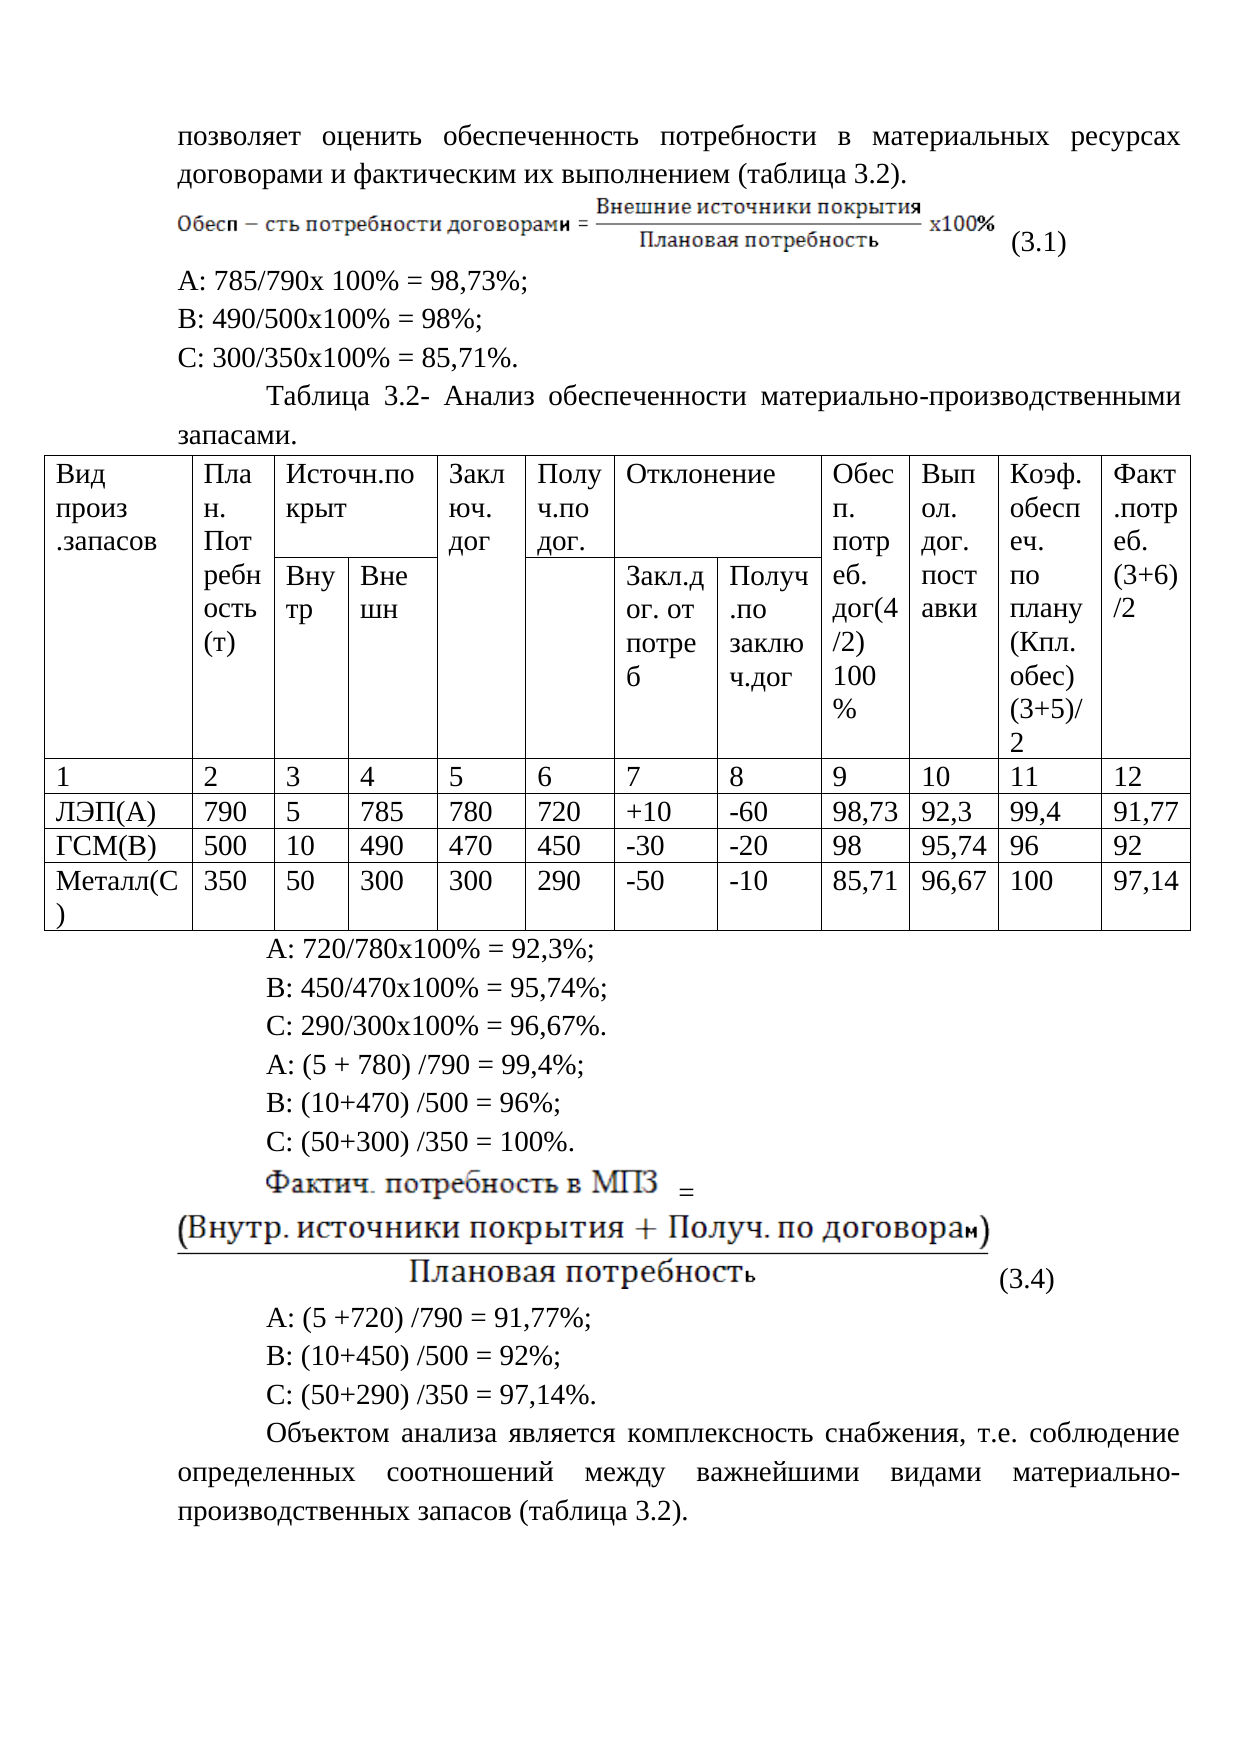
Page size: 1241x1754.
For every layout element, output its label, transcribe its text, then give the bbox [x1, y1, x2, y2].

picture [265, 1162, 679, 1202]
table_header План. Потребность(т) [193, 456, 274, 758]
table_cell 720 [526, 794, 614, 827]
table_cell 780 [438, 794, 525, 827]
table_cell 50 [275, 863, 348, 930]
table_cell ЛЭП(А) [45, 794, 192, 827]
table_cell 1 [45, 759, 192, 793]
table_header Коэф. обеспеч. по плану (Кпл.обес) (3+5)/2 [999, 456, 1101, 758]
table_header Вид произ .запасов [45, 456, 192, 758]
table_cell 5 [275, 794, 348, 827]
table_cell Получ.по заключ.дог [718, 558, 821, 758]
picture [177, 195, 1004, 252]
text А: 720/780х100% = 92,3%; [177, 931, 1181, 965]
table_cell 5 [438, 759, 525, 793]
table_cell Внешн [349, 558, 437, 758]
table_cell -50 [615, 863, 717, 930]
text С: (50+300) /350 = 100%. [177, 1124, 1181, 1157]
text В: 490/500х100% = 98%; [177, 301, 1181, 335]
table_cell 12 [1102, 759, 1190, 793]
table_cell Закл.дог. от потреб [615, 558, 717, 758]
text В: (10+450) /500 = 92%; [177, 1338, 1181, 1372]
table_cell 3 [275, 759, 348, 793]
picture [177, 1212, 992, 1289]
table_cell 100 [999, 863, 1101, 930]
table_header Получ.по дог. [526, 456, 614, 557]
text С: 300/350х100% = 85,71%. [177, 340, 1181, 373]
table_header Выпол. дог. поставки [910, 456, 998, 758]
table_cell -10 [718, 863, 821, 930]
table_cell 6 [526, 759, 614, 793]
table_cell 350 [193, 863, 274, 930]
table_header Заключ. дог [438, 456, 525, 758]
table_cell 4 [349, 759, 437, 793]
table_cell 2 [193, 759, 274, 793]
table_cell 790 [193, 794, 274, 827]
table_cell 300 [349, 863, 437, 930]
table_cell 500 [193, 829, 274, 862]
text С: (50+290) /350 = 97,14%. [177, 1377, 1181, 1411]
table_cell -20 [718, 829, 821, 862]
table_cell 785 [349, 794, 437, 827]
table_cell 95,74 [910, 829, 998, 862]
table_cell 98,73 [822, 794, 909, 827]
table_cell ГСМ(В) [45, 829, 192, 862]
text В: 450/470х100% = 95,74%; [177, 970, 1181, 1003]
table_cell 91,77 [1102, 794, 1190, 827]
table_cell Металл(С) [45, 863, 192, 930]
table_cell [526, 558, 614, 758]
text А: (5 + 780) /790 = 99,4%; [177, 1047, 1181, 1080]
table_cell 10 [910, 759, 998, 793]
table_cell Внутр [275, 558, 348, 758]
table_cell 300 [438, 863, 525, 930]
table_cell +10 [615, 794, 717, 827]
table_cell 96 [999, 829, 1101, 862]
table_cell 10 [275, 829, 348, 862]
table_cell 98 [822, 829, 909, 862]
text А: (5 +720) /790 = 91,77%; [177, 1300, 1181, 1333]
text Объектом анализа является комплексность снабжения, т.е. соблюдение определенных соотношений между важнейшими видами материально-производственных запасов (таблица 3.2). [177, 1416, 1181, 1526]
table_cell 85,71 [822, 863, 909, 930]
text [177, 118, 1181, 190]
text А: 785/790х 100% = 98,73%; [177, 263, 1181, 296]
table_cell 92 [1102, 829, 1190, 862]
table_header Факт.потреб.(3+6)/2 [1102, 456, 1190, 758]
table_cell 290 [526, 863, 614, 930]
text В: (10+470) /500 = 96%; [177, 1085, 1181, 1119]
table_header Отклонение [615, 456, 821, 557]
table_header Обесп. потреб. дог(4/2) 100% [822, 456, 909, 758]
table_cell 450 [526, 829, 614, 862]
table_cell 470 [438, 829, 525, 862]
text Таблица 3.2- Анализ обеспеченности материально-производственными запасами. [177, 378, 1181, 450]
table_cell 97,14 [1102, 863, 1190, 930]
table_cell -30 [615, 829, 717, 862]
table_cell 11 [999, 759, 1101, 793]
table_cell 92,3 [910, 794, 998, 827]
table_cell 9 [822, 759, 909, 793]
table_cell 490 [349, 829, 437, 862]
text С: 290/300х100% = 96,67%. [177, 1008, 1181, 1042]
table_header Источн.покрыт [275, 456, 437, 557]
table_cell -60 [718, 794, 821, 827]
table_cell 8 [718, 759, 821, 793]
table_cell 7 [615, 759, 717, 793]
table_cell 99,4 [999, 794, 1101, 827]
table_cell 96,67 [910, 863, 998, 930]
